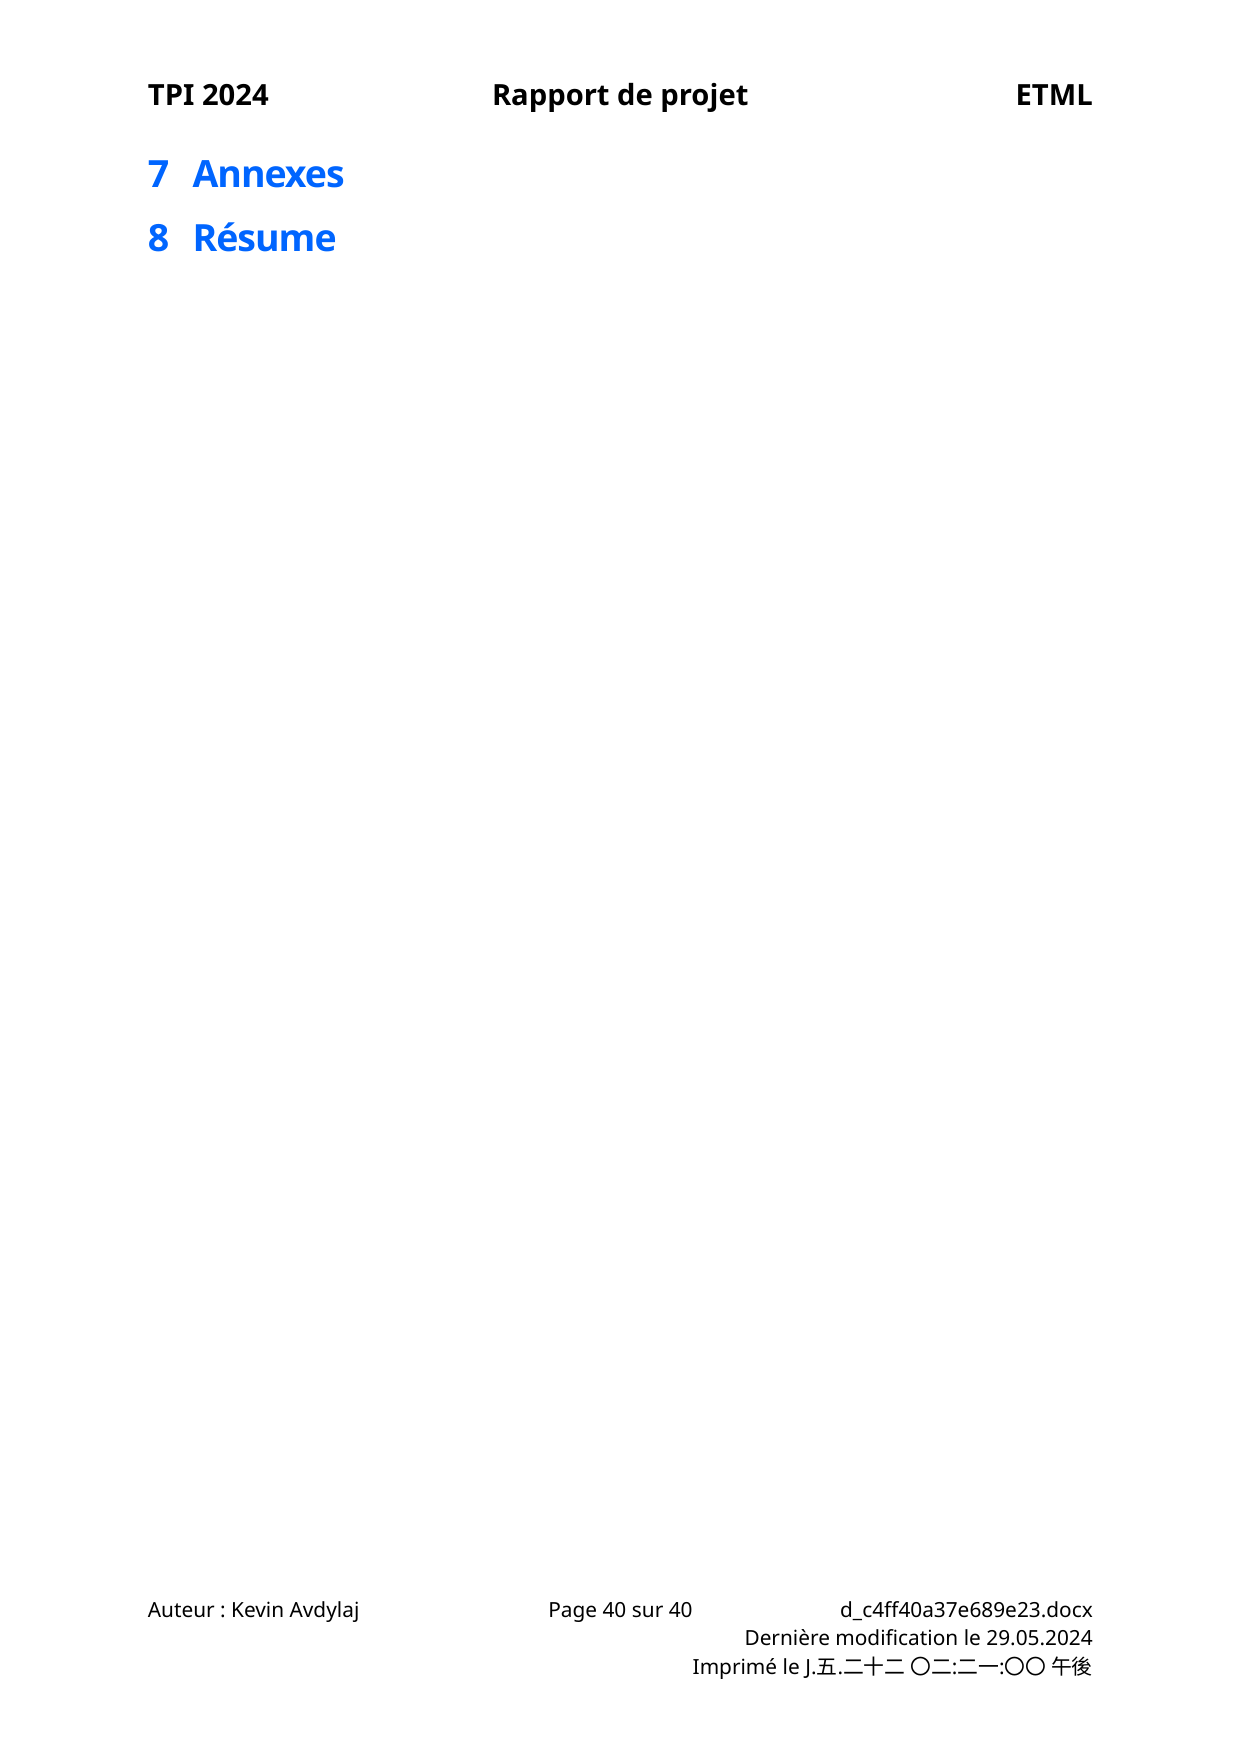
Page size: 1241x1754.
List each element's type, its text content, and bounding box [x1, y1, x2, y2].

subtitle Annexes [148, 148, 1093, 199]
subtitle Résume [148, 211, 1093, 262]
